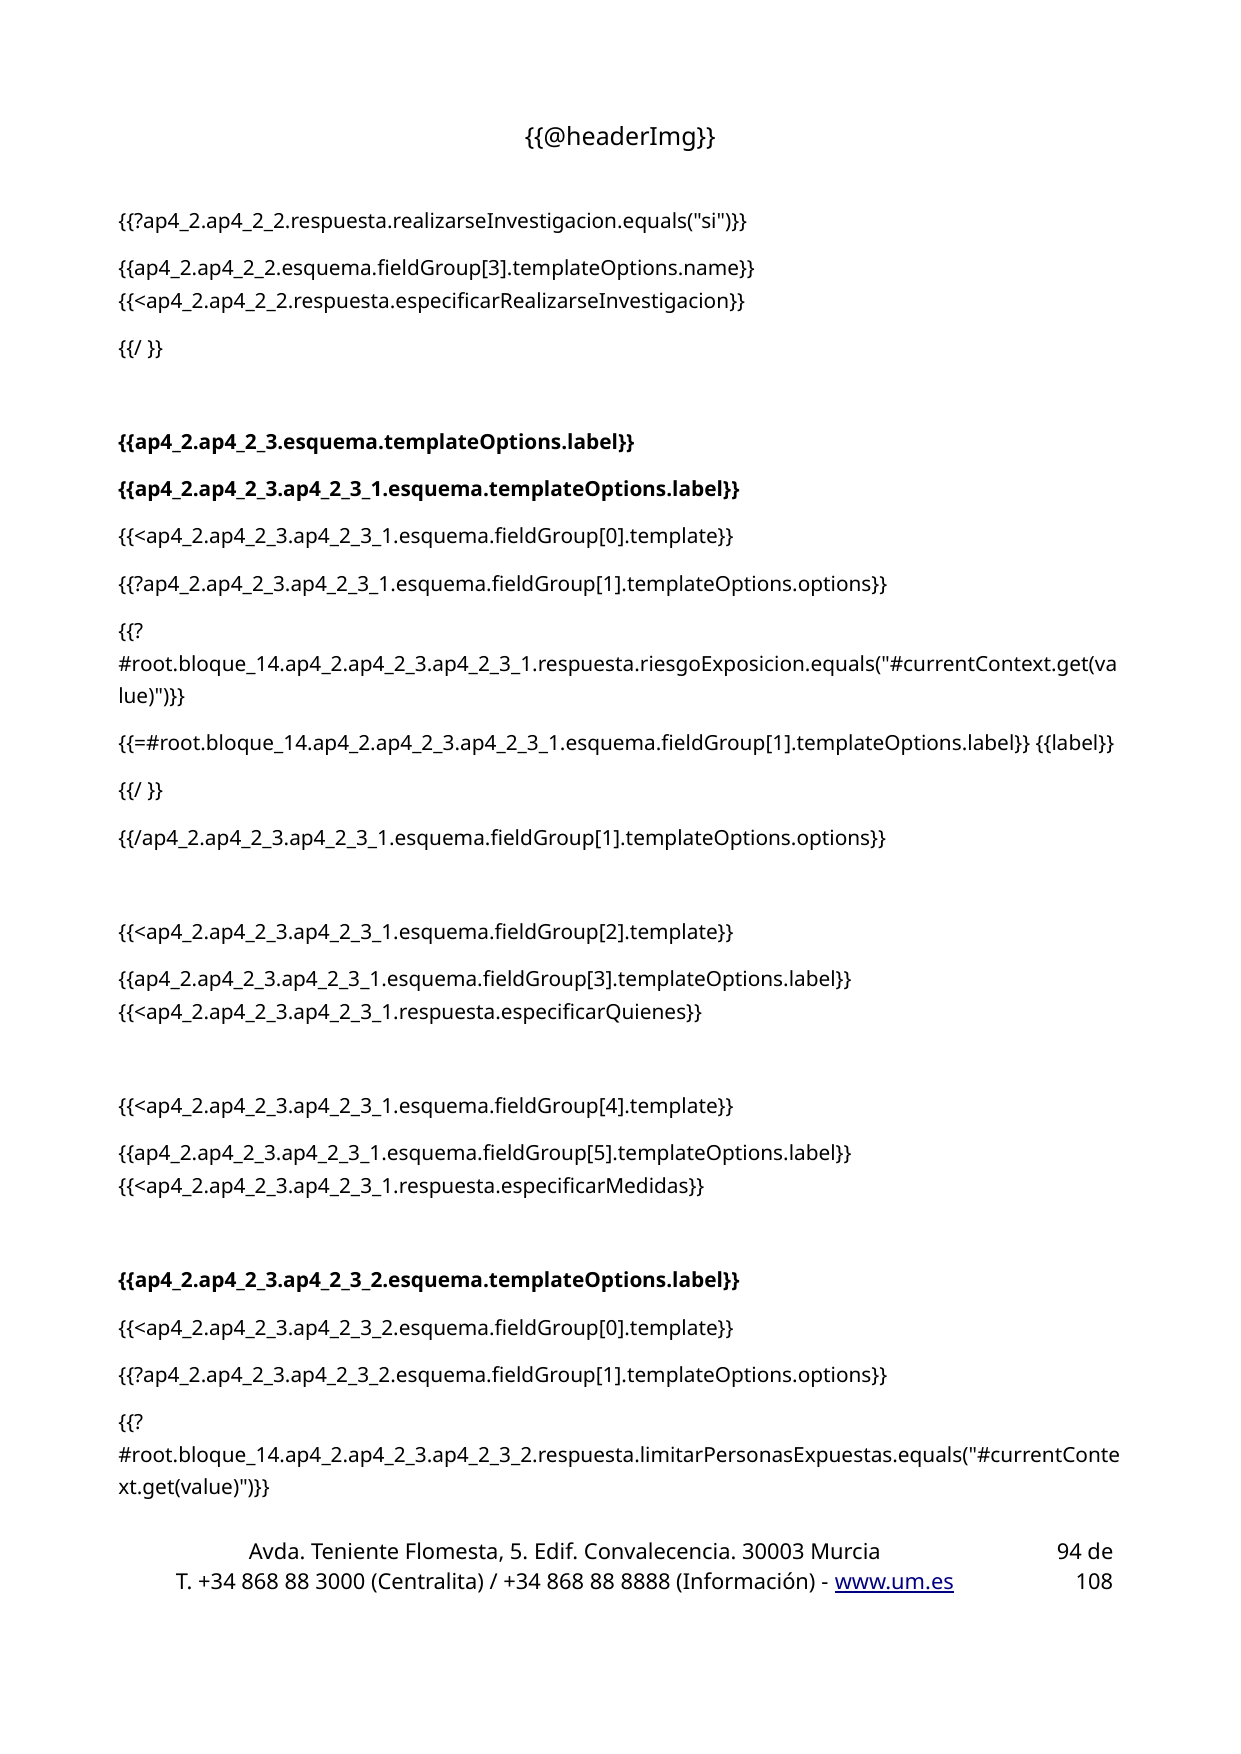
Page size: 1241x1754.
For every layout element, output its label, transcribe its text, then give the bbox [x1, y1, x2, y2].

list {{ap4_2.ap4_2_3.esquema.templateOptions.label}} [118, 427, 1122, 456]
list {{ap4_2.ap4_2_2.esquema.fieldGroup[3].templateOptions.name}} {{<ap4_2.ap4_2_2.respuesta.especificarRealizarseInvestigacion}} [118, 253, 1122, 314]
list {{ap4_2.ap4_2_3.ap4_2_3_1.esquema.fieldGroup[5].templateOptions.label}} {{<ap4_2.ap4_2_3.ap4_2_3_1.respuesta.especificarMedidas}} [118, 1138, 1122, 1199]
list {{/ap4_2.ap4_2_3.ap4_2_3_1.esquema.fieldGroup[1].templateOptions.options}} [118, 823, 1122, 851]
list {{<ap4_2.ap4_2_3.ap4_2_3_1.esquema.fieldGroup[0].template}} [118, 522, 1122, 550]
list {{/ }} [118, 333, 1122, 361]
list {{ap4_2.ap4_2_3.ap4_2_3_1.esquema.templateOptions.label}} [118, 474, 1122, 503]
list {{?ap4_2.ap4_2_2.respuesta.realizarseInvestigacion.equals("si")}} [118, 206, 1122, 234]
list {{ap4_2.ap4_2_3.ap4_2_3_2.esquema.templateOptions.label}} [118, 1266, 1122, 1294]
list {{? #root.bloque_14.ap4_2.ap4_2_3.ap4_2_3_1.respuesta.riesgoExposicion.equals("#currentContext.get(value)")}} [118, 616, 1122, 710]
list {{<ap4_2.ap4_2_3.ap4_2_3_2.esquema.fieldGroup[0].template}} [118, 1313, 1122, 1341]
list {{? #root.bloque_14.ap4_2.ap4_2_3.ap4_2_3_2.respuesta.limitarPersonasExpuestas.equals("#currentContext.get(value)")}} [118, 1407, 1122, 1501]
list {{=#root.bloque_14.ap4_2.ap4_2_3.ap4_2_3_1.esquema.fieldGroup[1].templateOptions.label}} {{label}} [118, 728, 1122, 757]
list {{?ap4_2.ap4_2_3.ap4_2_3_1.esquema.fieldGroup[1].templateOptions.options}} [118, 569, 1122, 597]
list {{<ap4_2.ap4_2_3.ap4_2_3_1.esquema.fieldGroup[4].template}} [118, 1091, 1122, 1120]
list {{/ }} [118, 776, 1122, 804]
list {{<ap4_2.ap4_2_3.ap4_2_3_1.esquema.fieldGroup[2].template}} [118, 917, 1122, 946]
list {{ap4_2.ap4_2_3.ap4_2_3_1.esquema.fieldGroup[3].templateOptions.label}} {{<ap4_2.ap4_2_3.ap4_2_3_1.respuesta.especificarQuienes}} [118, 964, 1122, 1025]
list {{?ap4_2.ap4_2_3.ap4_2_3_2.esquema.fieldGroup[1].templateOptions.options}} [118, 1360, 1122, 1388]
